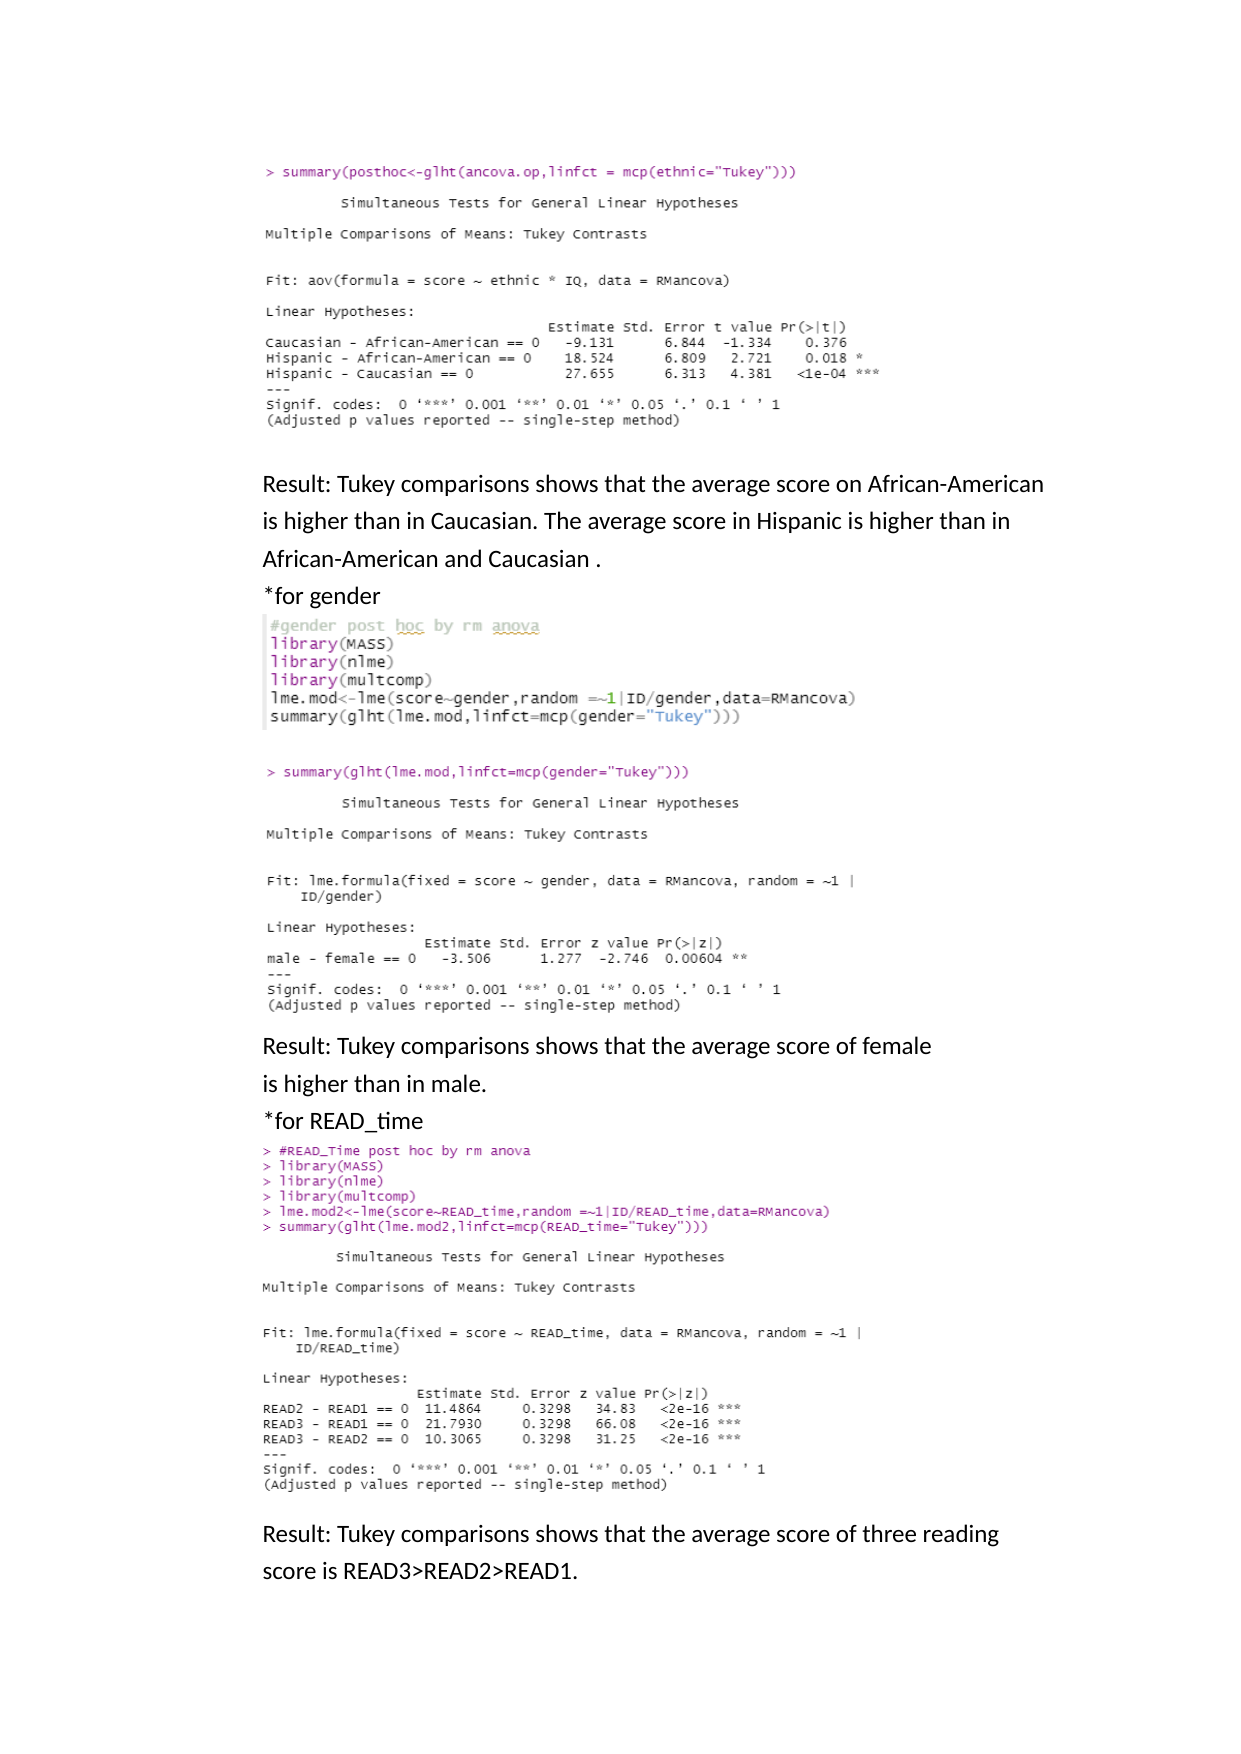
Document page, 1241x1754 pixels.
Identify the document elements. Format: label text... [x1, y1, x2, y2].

picture [262, 764, 928, 1020]
picture [262, 614, 947, 730]
list Result: Tukey comparisons shows that the average score on African-American [262, 464, 1053, 502]
list *for gender [262, 577, 1053, 614]
list *for READ_time [262, 1102, 1053, 1139]
list is higher than in Caucasian. The average score in Hispanic is higher than in African-American and Caucasian . [262, 502, 1053, 577]
picture [262, 1139, 879, 1505]
list Result: Tukey comparisons shows that the average score of three reading score is READ3>READ2>READ1. [262, 1514, 1053, 1589]
list is higher than in male. [262, 1064, 1053, 1102]
picture [262, 164, 916, 436]
list Result: Tukey comparisons shows that the average score of female [262, 1027, 1053, 1064]
